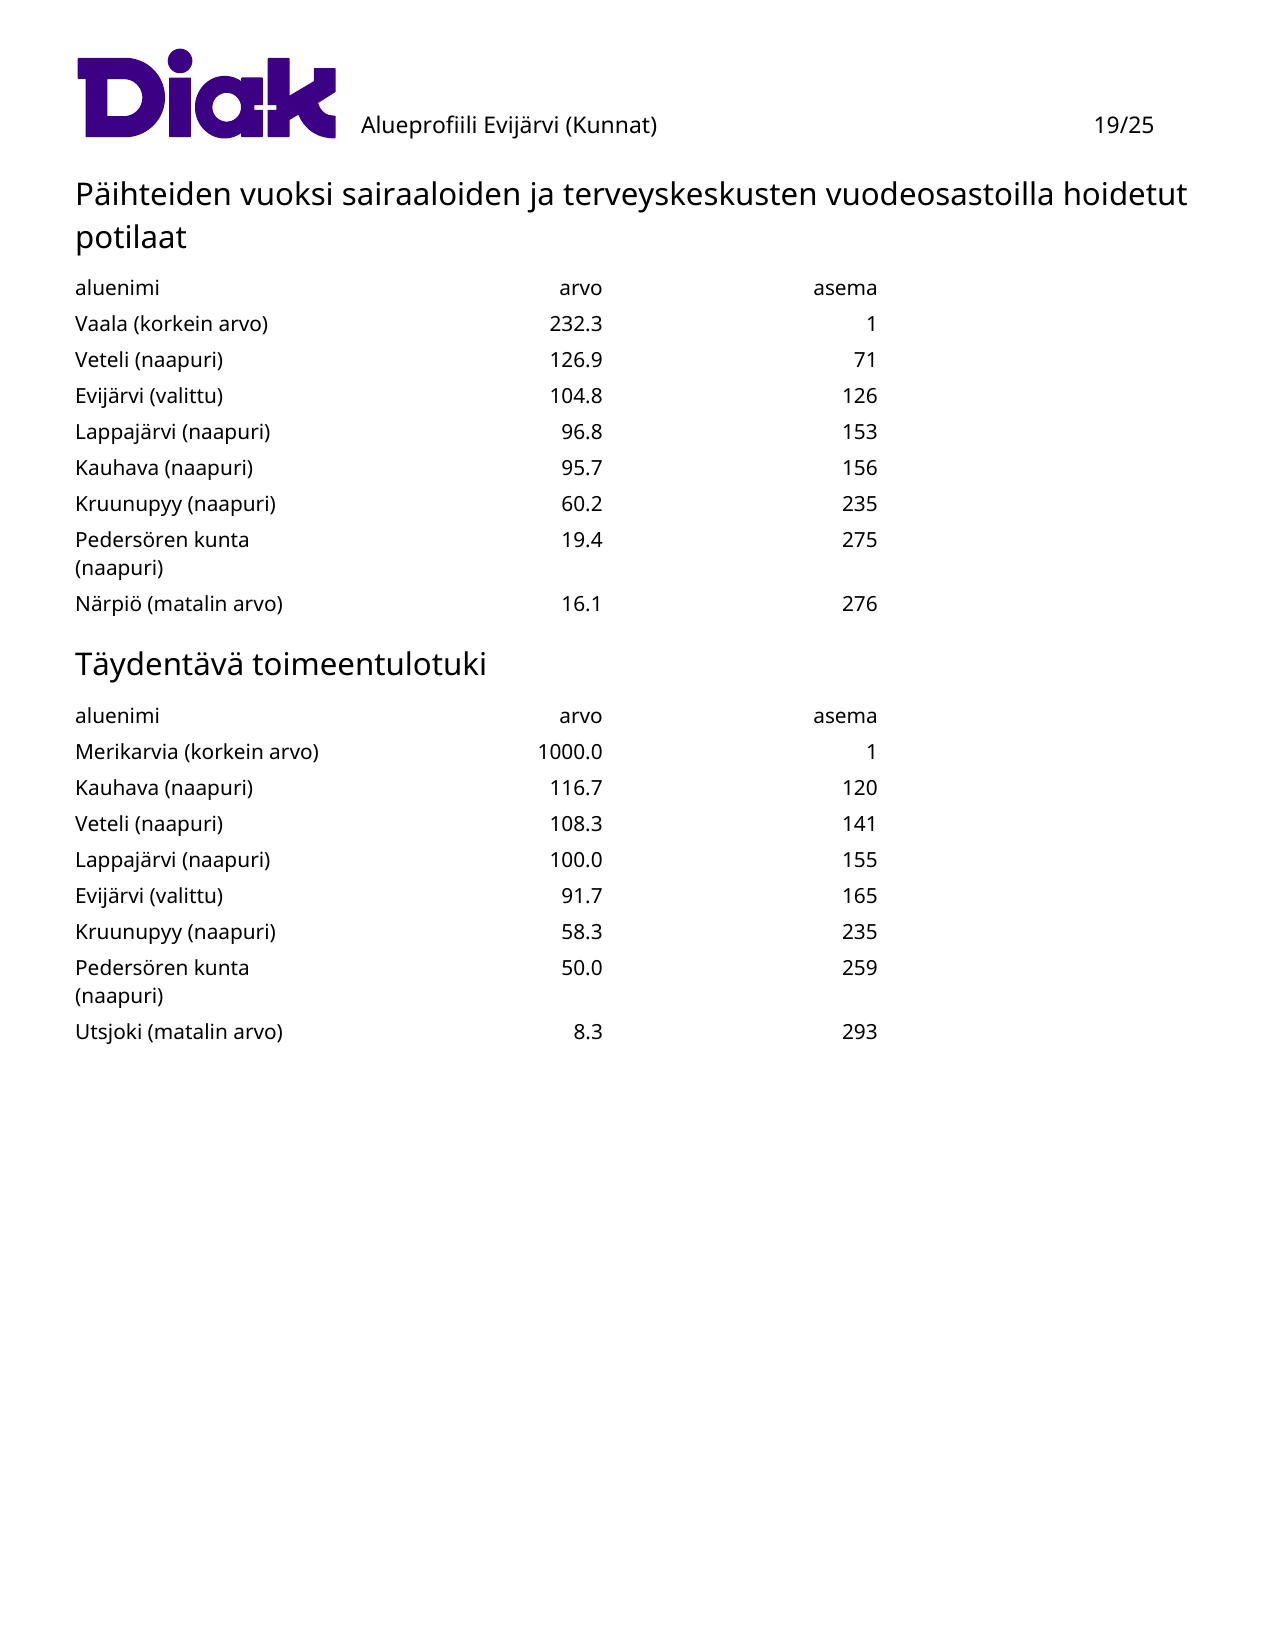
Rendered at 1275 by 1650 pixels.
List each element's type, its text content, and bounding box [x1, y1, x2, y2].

table_header asema [614, 270, 889, 306]
table_cell 8.3 [339, 1014, 614, 1049]
table_cell 1 [614, 306, 889, 342]
table_cell 100.0 [339, 841, 614, 877]
table_cell 165 [614, 877, 889, 913]
table_cell 58.3 [339, 913, 614, 949]
table_header asema [614, 698, 889, 733]
subtitle Täydentävä toimeentulotuki [75, 642, 1200, 685]
table_cell Lappajärvi (naapuri) [64, 841, 339, 877]
table_cell 19.4 [339, 521, 614, 586]
table_cell 156 [614, 449, 889, 485]
table_cell Evijärvi (valittu) [64, 877, 339, 913]
table_cell 293 [614, 1014, 889, 1049]
table_cell Pedersören kunta (naapuri) [64, 521, 339, 586]
table_cell Utsjoki (matalin arvo) [64, 1014, 339, 1049]
table_cell 1 [614, 734, 889, 769]
table_cell Kruunupyy (naapuri) [64, 485, 339, 521]
table_cell Veteli (naapuri) [64, 342, 339, 377]
table_cell 276 [614, 586, 889, 622]
table_cell 104.8 [339, 378, 614, 413]
table_cell Pedersören kunta (naapuri) [64, 949, 339, 1013]
table_cell 235 [614, 913, 889, 949]
table_cell 16.1 [339, 586, 614, 622]
table_cell 120 [614, 769, 889, 805]
table_cell Vaala (korkein arvo) [64, 306, 339, 342]
table_cell Lappajärvi (naapuri) [64, 414, 339, 449]
table_cell 153 [614, 414, 889, 449]
table_cell 1000.0 [339, 734, 614, 769]
table_header aluenimi [64, 698, 339, 733]
table_cell 259 [614, 949, 889, 1013]
table_cell 141 [614, 805, 889, 841]
table_cell 275 [614, 521, 889, 586]
table_cell 60.2 [339, 485, 614, 521]
table_cell 95.7 [339, 449, 614, 485]
table_cell 155 [614, 841, 889, 877]
table_cell Kruunupyy (naapuri) [64, 913, 339, 949]
table_cell 126 [614, 378, 889, 413]
table_cell 116.7 [339, 769, 614, 805]
table_header aluenimi [64, 270, 339, 306]
table_cell Kauhava (naapuri) [64, 769, 339, 805]
table_cell 108.3 [339, 805, 614, 841]
table_cell 96.8 [339, 414, 614, 449]
table_cell Närpiö (matalin arvo) [64, 586, 339, 622]
table_cell 235 [614, 485, 889, 521]
table_cell 50.0 [339, 949, 614, 1013]
table_cell 126.9 [339, 342, 614, 377]
table_cell Veteli (naapuri) [64, 805, 339, 841]
table_cell 71 [614, 342, 889, 377]
table_header arvo [339, 698, 614, 733]
subtitle Päihteiden vuoksi sairaaloiden ja terveyskeskusten vuodeosastoilla hoidetut potilaat [75, 172, 1200, 257]
table_cell 232.3 [339, 306, 614, 342]
table_cell Evijärvi (valittu) [64, 378, 339, 413]
table_cell 91.7 [339, 877, 614, 913]
table_cell Kauhava (naapuri) [64, 449, 339, 485]
table_header arvo [339, 270, 614, 306]
table_cell Merikarvia (korkein arvo) [64, 734, 339, 769]
